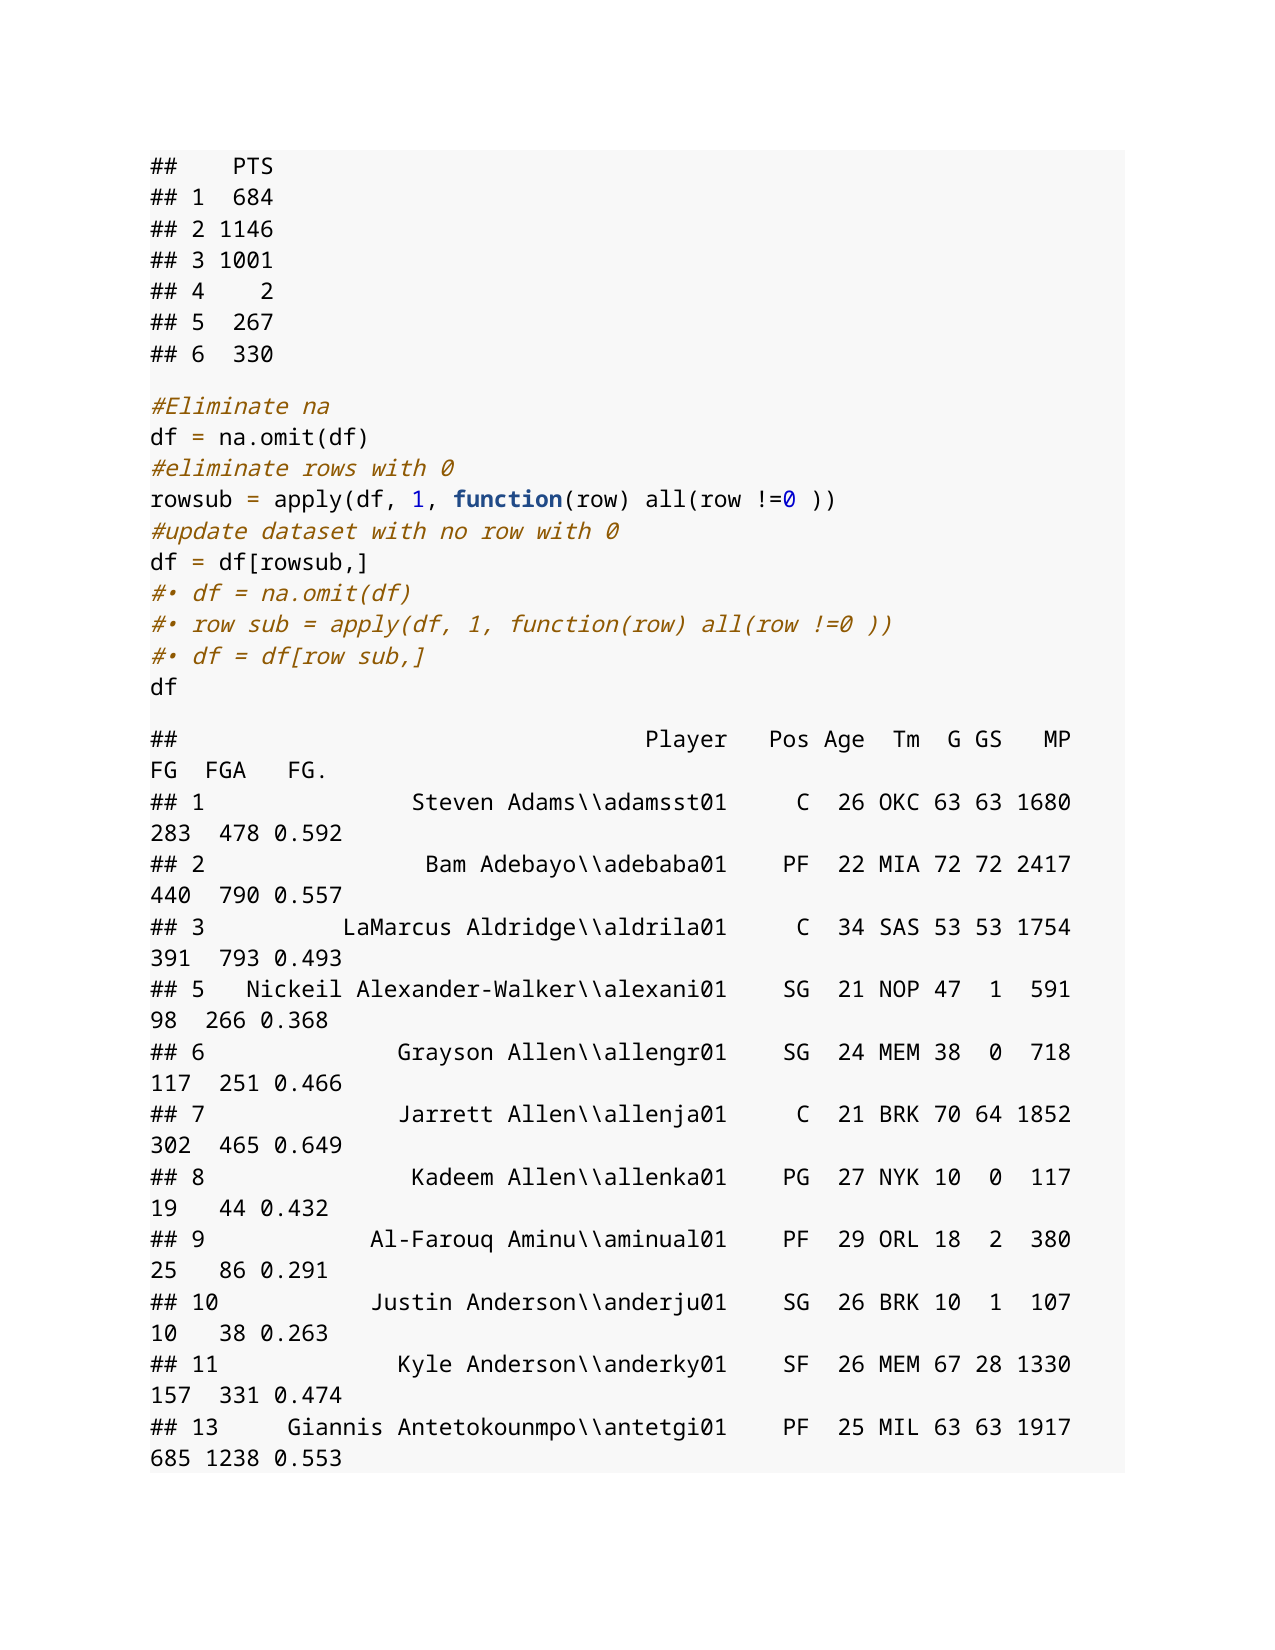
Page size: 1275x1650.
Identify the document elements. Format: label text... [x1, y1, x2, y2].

text #Eliminate na df = na.omit(df) #eliminate rows with 0 rowsub = apply(df, 1, function(row) all(row !=0 )) #update dataset with no row with 0 df = df[rowsub,] #• df = na.omit(df) #• row sub = apply(df, 1, function(row) all(row !=0 )) #• df = df[row sub,] df [150, 389, 1125, 702]
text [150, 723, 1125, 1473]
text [150, 150, 1125, 369]
